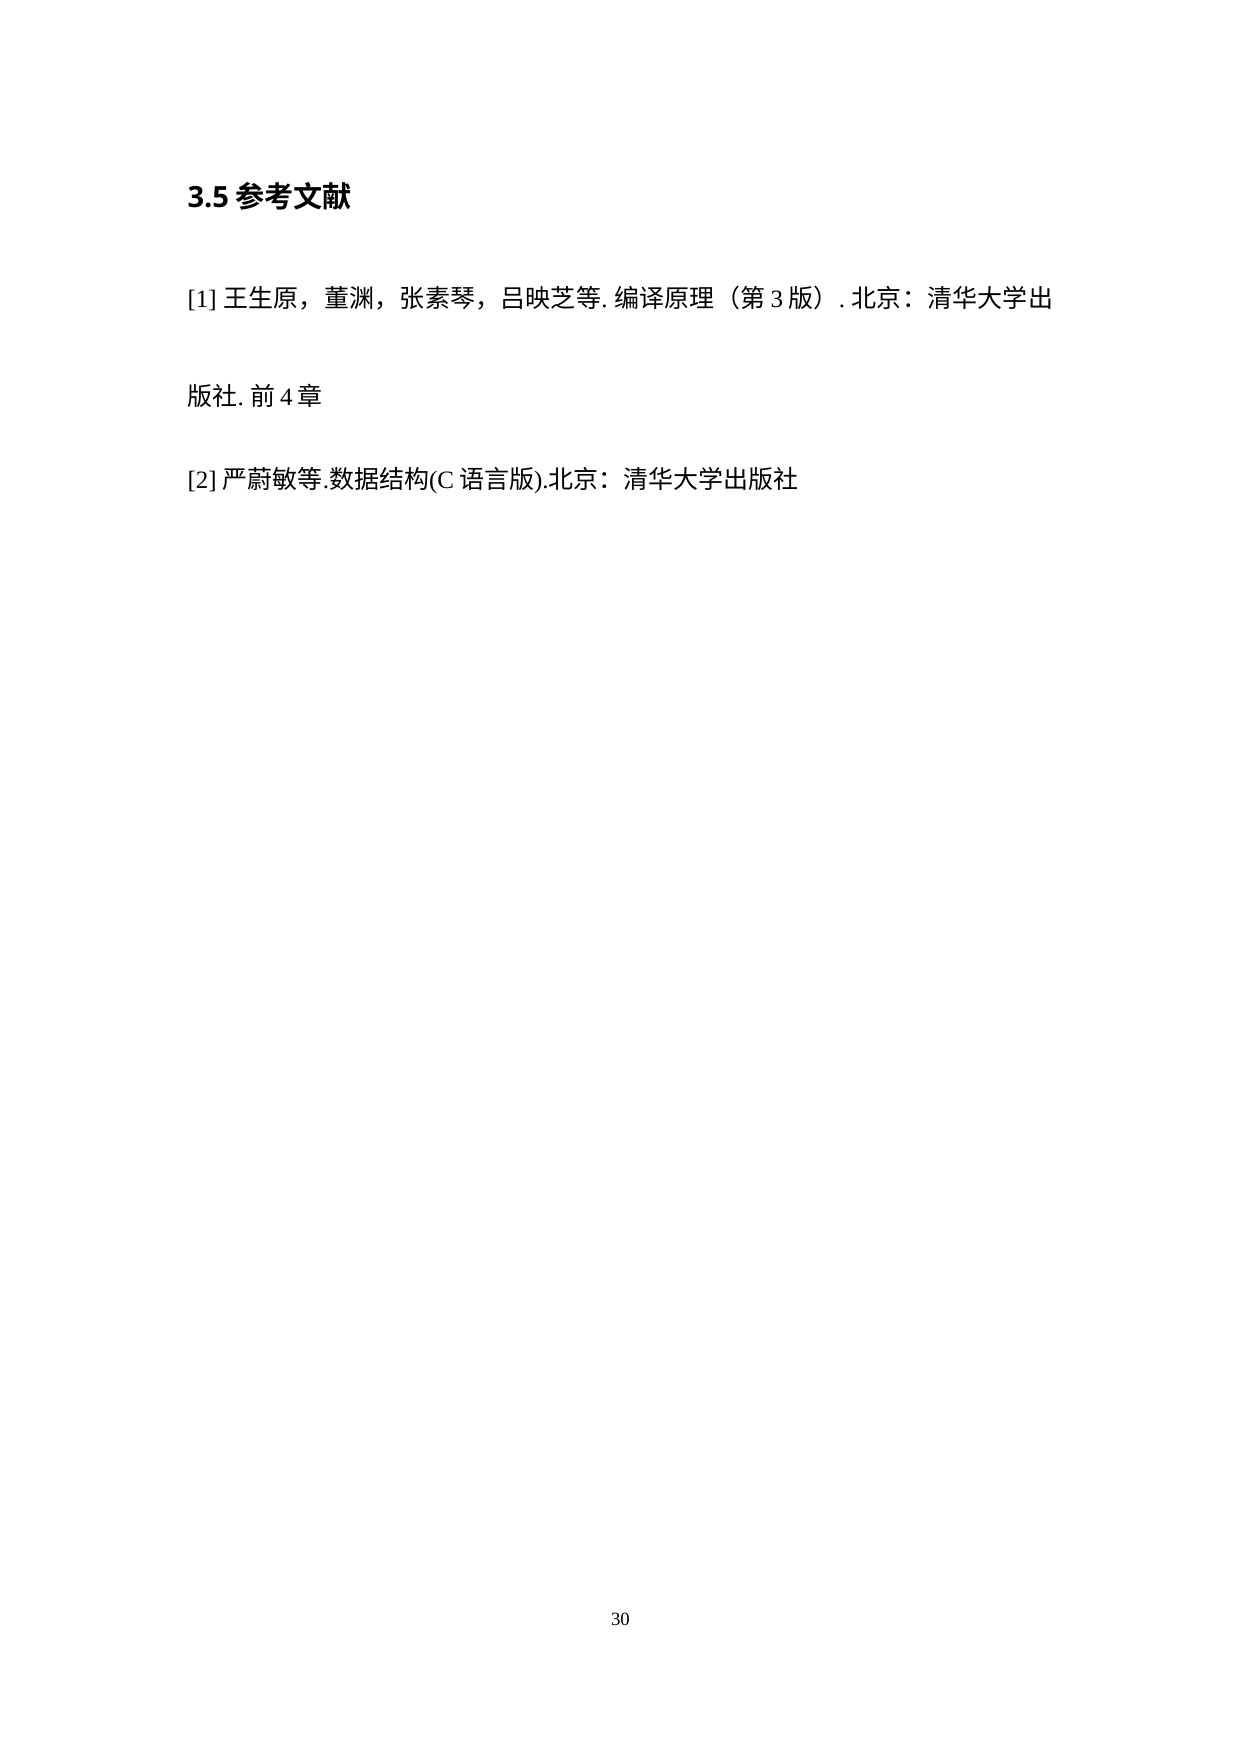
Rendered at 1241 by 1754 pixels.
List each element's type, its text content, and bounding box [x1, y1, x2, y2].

text [2] 严蔚敏等.数据结构(C语言版).北京：清华大学出版社 [187, 445, 1053, 510]
subtitle 3.5参考文献 [187, 162, 1053, 227]
text [1] 王生原，董渊，张素琴，吕映芝等. 编译原理（第3版）. 北京：清华大学出版社. 前4章 [187, 264, 1053, 427]
